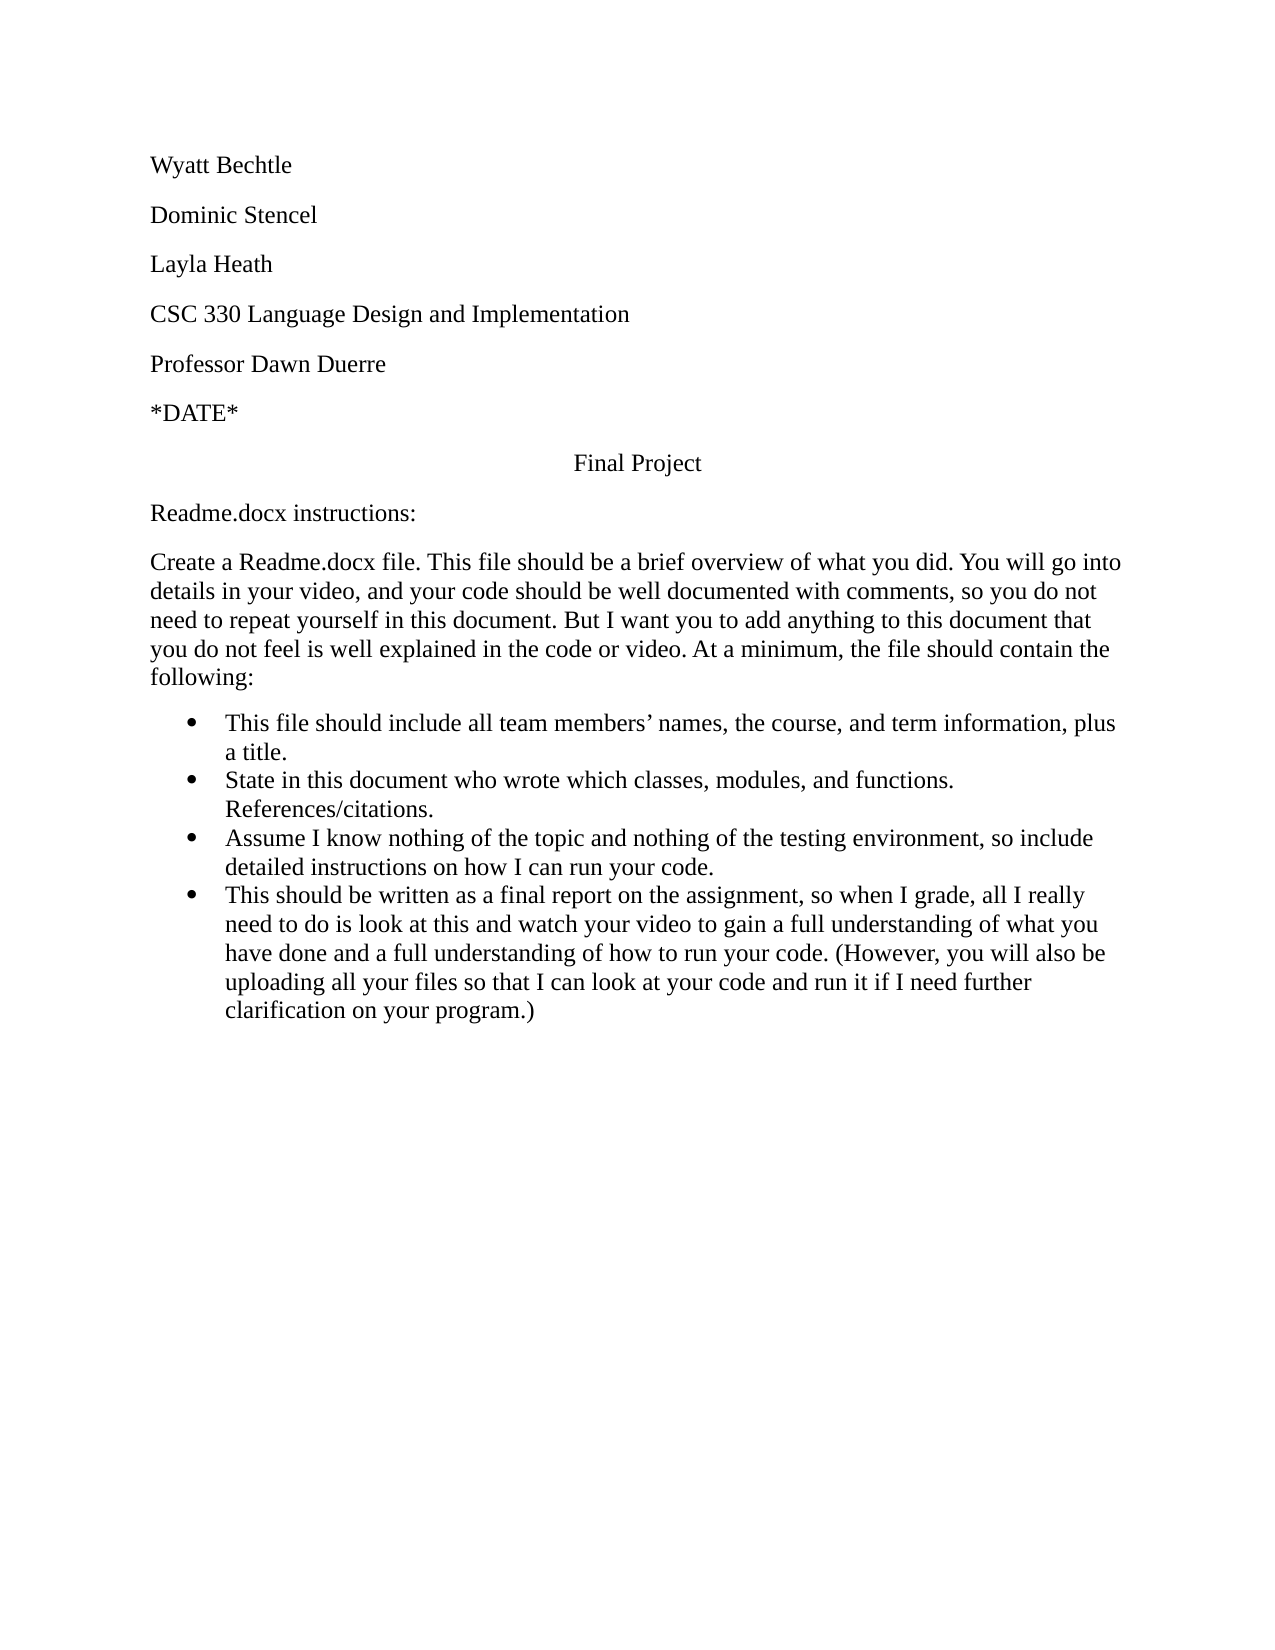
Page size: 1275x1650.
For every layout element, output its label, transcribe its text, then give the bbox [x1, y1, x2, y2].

text *DATE* [150, 398, 1125, 427]
text Professor Dawn Duerre [150, 349, 1125, 377]
text Readme.docx instructions: [150, 498, 1125, 527]
text Dominic Stencel [150, 200, 1125, 228]
list This should be written as a final report on the assignment, so when I grade, all I really need to do is look at this and watch your video to gain a full understanding of what you have done and a full understanding of how to run your code. (However, you will also be uploading all your files so that I can look at your code and run it if I need further clarification on your program.) [187, 880, 1125, 1024]
list This file should include all team members’ names, the course, and term information, plus a title. [187, 708, 1125, 765]
list Assume I know nothing of the topic and nothing of the testing environment, so include detailed instructions on how I can run your code. [187, 823, 1125, 880]
text CSC 330 Language Design and Implementation [150, 299, 1125, 328]
text Layla Heath [150, 249, 1125, 278]
text Final Project [150, 448, 1125, 477]
list State in this document who wrote which classes, modules, and functions. References/citations. [187, 765, 1125, 823]
text Create a Readme.docx file. This file should be a brief overview of what you did. You will go into details in your video, and your code should be well documented with comments, so you do not need to repeat yourself in this document. But I want you to add anything to this document that you do not feel is well explained in the code or video. At a minimum, the file should contain the following: [150, 547, 1125, 691]
text Wyatt Bechtle [150, 150, 1125, 179]
